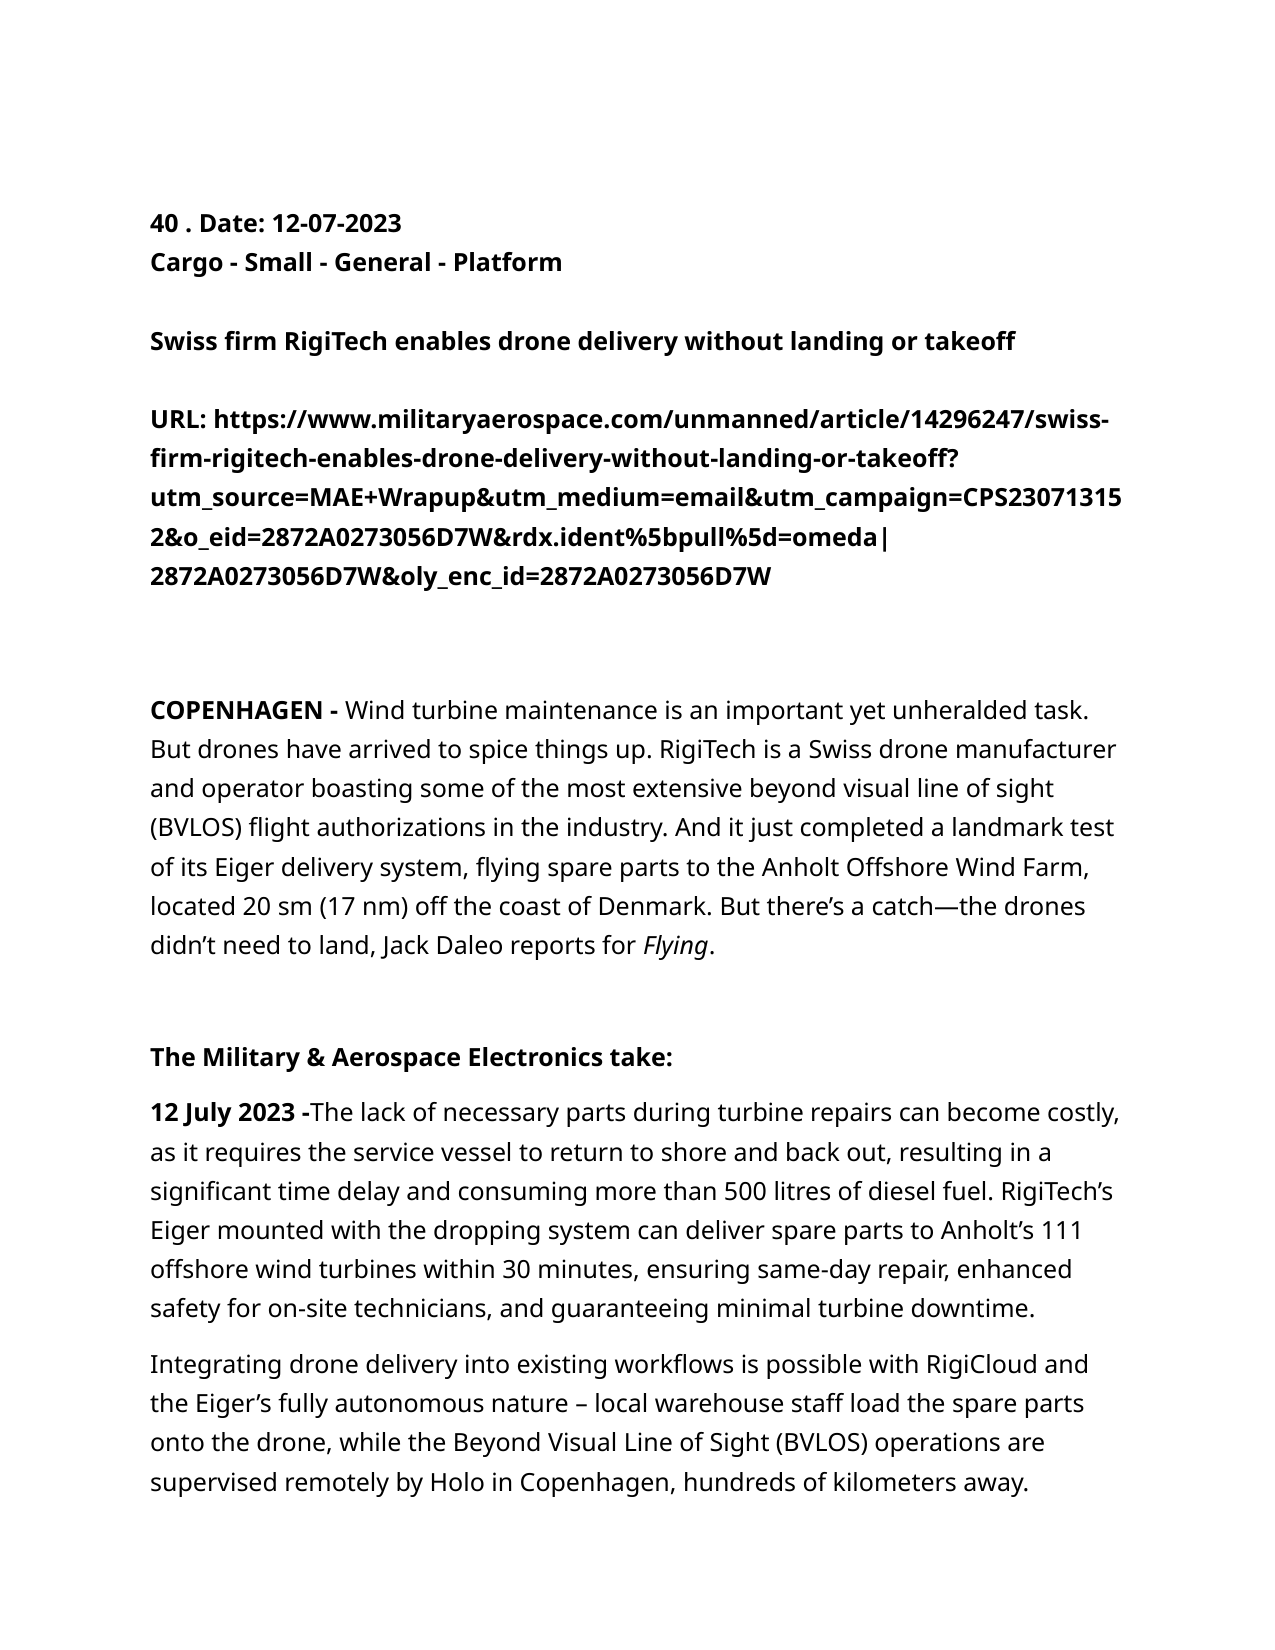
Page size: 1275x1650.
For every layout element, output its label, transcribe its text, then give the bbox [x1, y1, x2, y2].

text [150, 1347, 1125, 1498]
text 40 . Date: 12-07-2023 Cargo - Small - General - Platform Swiss firm RigiTech enables drone delivery without landing or takeoff URL: https://www.militaryaerospace.com/unmanned/article/14296247/swiss-firm-rigitech-enables-drone-delivery-without-landing-or-takeoff?utm_source=MAE+Wrapup&utm_medium=email&utm_campaign=CPS230713152&o_eid=2872A0273056D7W&rdx.ident%5bpull%5d=omeda|2872A0273056D7W&oly_enc_id=2872A0273056D7W [150, 206, 1125, 632]
text The Military & Aerospace Electronics take: [150, 1039, 1125, 1073]
text COPENHAGEN - Wind turbine maintenance is an important yet unheralded task. But drones have arrived to spice things up. RigiTech is a Swiss drone manufacturer and operator boasting some of the most extensive beyond visual line of sight (BVLOS) flight authorizations in the industry. And it just completed a landmark test of its Eiger delivery system, flying spare parts to the Anholt Offshore Wind Farm, located 20 sm (17 nm) off the coast of Denmark. But there’s a catch—the drones didn’t need to land, Jack Daleo reports for Flying. [150, 653, 1125, 962]
text 12 July 2023 -The lack of necessary parts during turbine repairs can become costly, as it requires the service vessel to return to shore and back out, resulting in a significant time delay and consuming more than 500 litres of diesel fuel. RigiTech’s Eiger mounted with the dropping system can deliver spare parts to Anholt’s 111 offshore wind turbines within 30 minutes, ensuring same-day repair, enhanced safety for on-site technicians, and guaranteeing minimal turbine downtime. [150, 1095, 1125, 1325]
